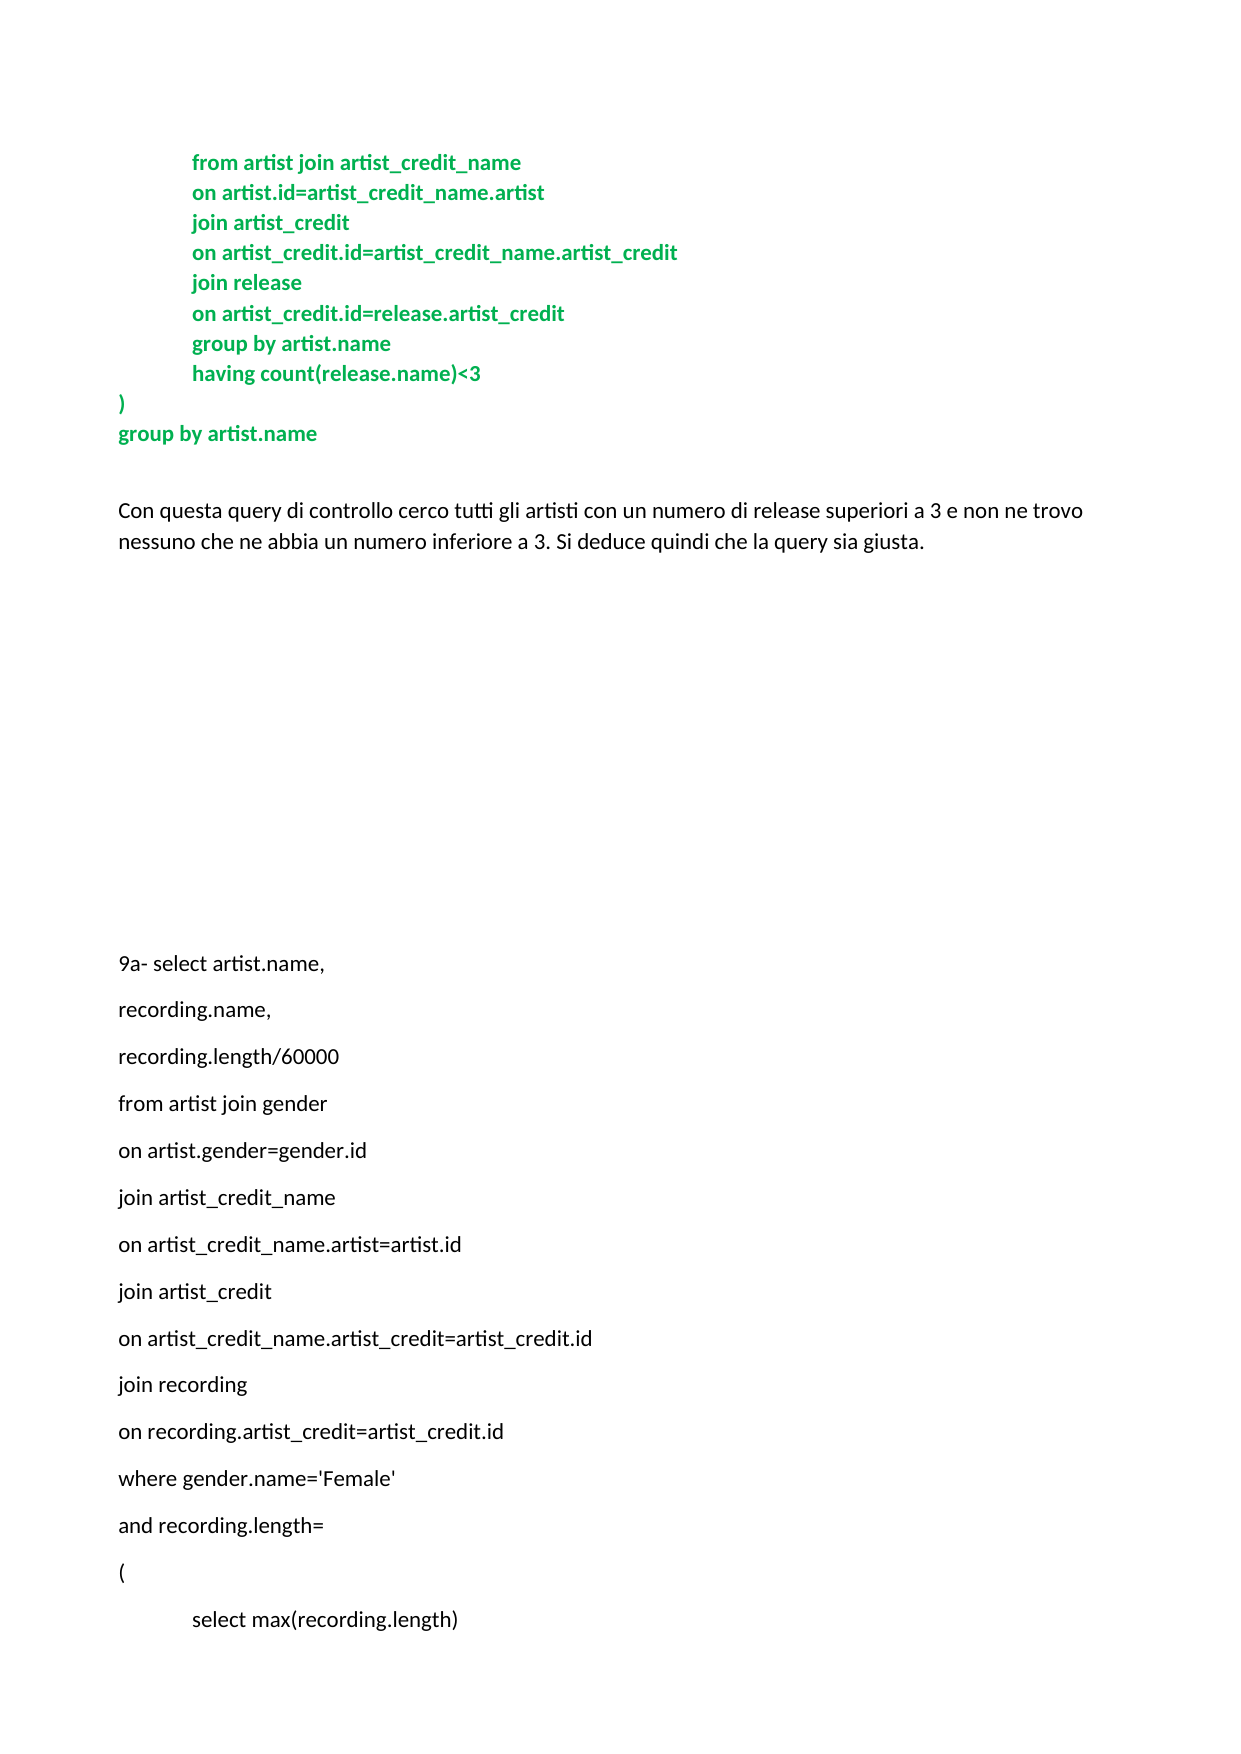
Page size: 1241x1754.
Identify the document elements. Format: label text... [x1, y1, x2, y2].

text select max(recording.length) [118, 1605, 1122, 1633]
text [118, 1324, 1122, 1352]
text ) [118, 389, 1122, 417]
text recording.name, [118, 996, 1122, 1023]
text group by artist.name [118, 419, 1122, 447]
text on recording.artist_credit=artist_credit.id [118, 1417, 1122, 1445]
text on artist.id=artist_credit_name.artist [118, 178, 1122, 206]
text from artist join gender [118, 1089, 1122, 1117]
text having count(release.name)<3 [118, 359, 1122, 387]
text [118, 238, 1122, 266]
text join recording [118, 1371, 1122, 1398]
text group by artist.name [118, 329, 1122, 357]
text from artist join artist_credit_name [118, 148, 1122, 176]
text 9a- select artist.name, [118, 949, 1122, 977]
text Con questa query di controllo cerco tutti gli artisti con un numero di release superiori a 3 e non ne trovo nessuno che ne abbia un numero inferiore a 3. Si deduce quindi che la query sia giusta. [118, 497, 1122, 555]
text and recording.length= [118, 1511, 1122, 1539]
text join artist_credit [118, 208, 1122, 236]
text where gender.name='Female' [118, 1464, 1122, 1492]
text on artist_credit.id=release.artist_credit [118, 299, 1122, 327]
text on artist.gender=gender.id [118, 1136, 1122, 1164]
text join artist_credit_name [118, 1183, 1122, 1211]
text recording.length/60000 [118, 1042, 1122, 1070]
text join artist_credit [118, 1277, 1122, 1305]
text ( [118, 1558, 1122, 1586]
text join release [118, 268, 1122, 296]
text on artist_credit_name.artist=artist.id [118, 1230, 1122, 1258]
